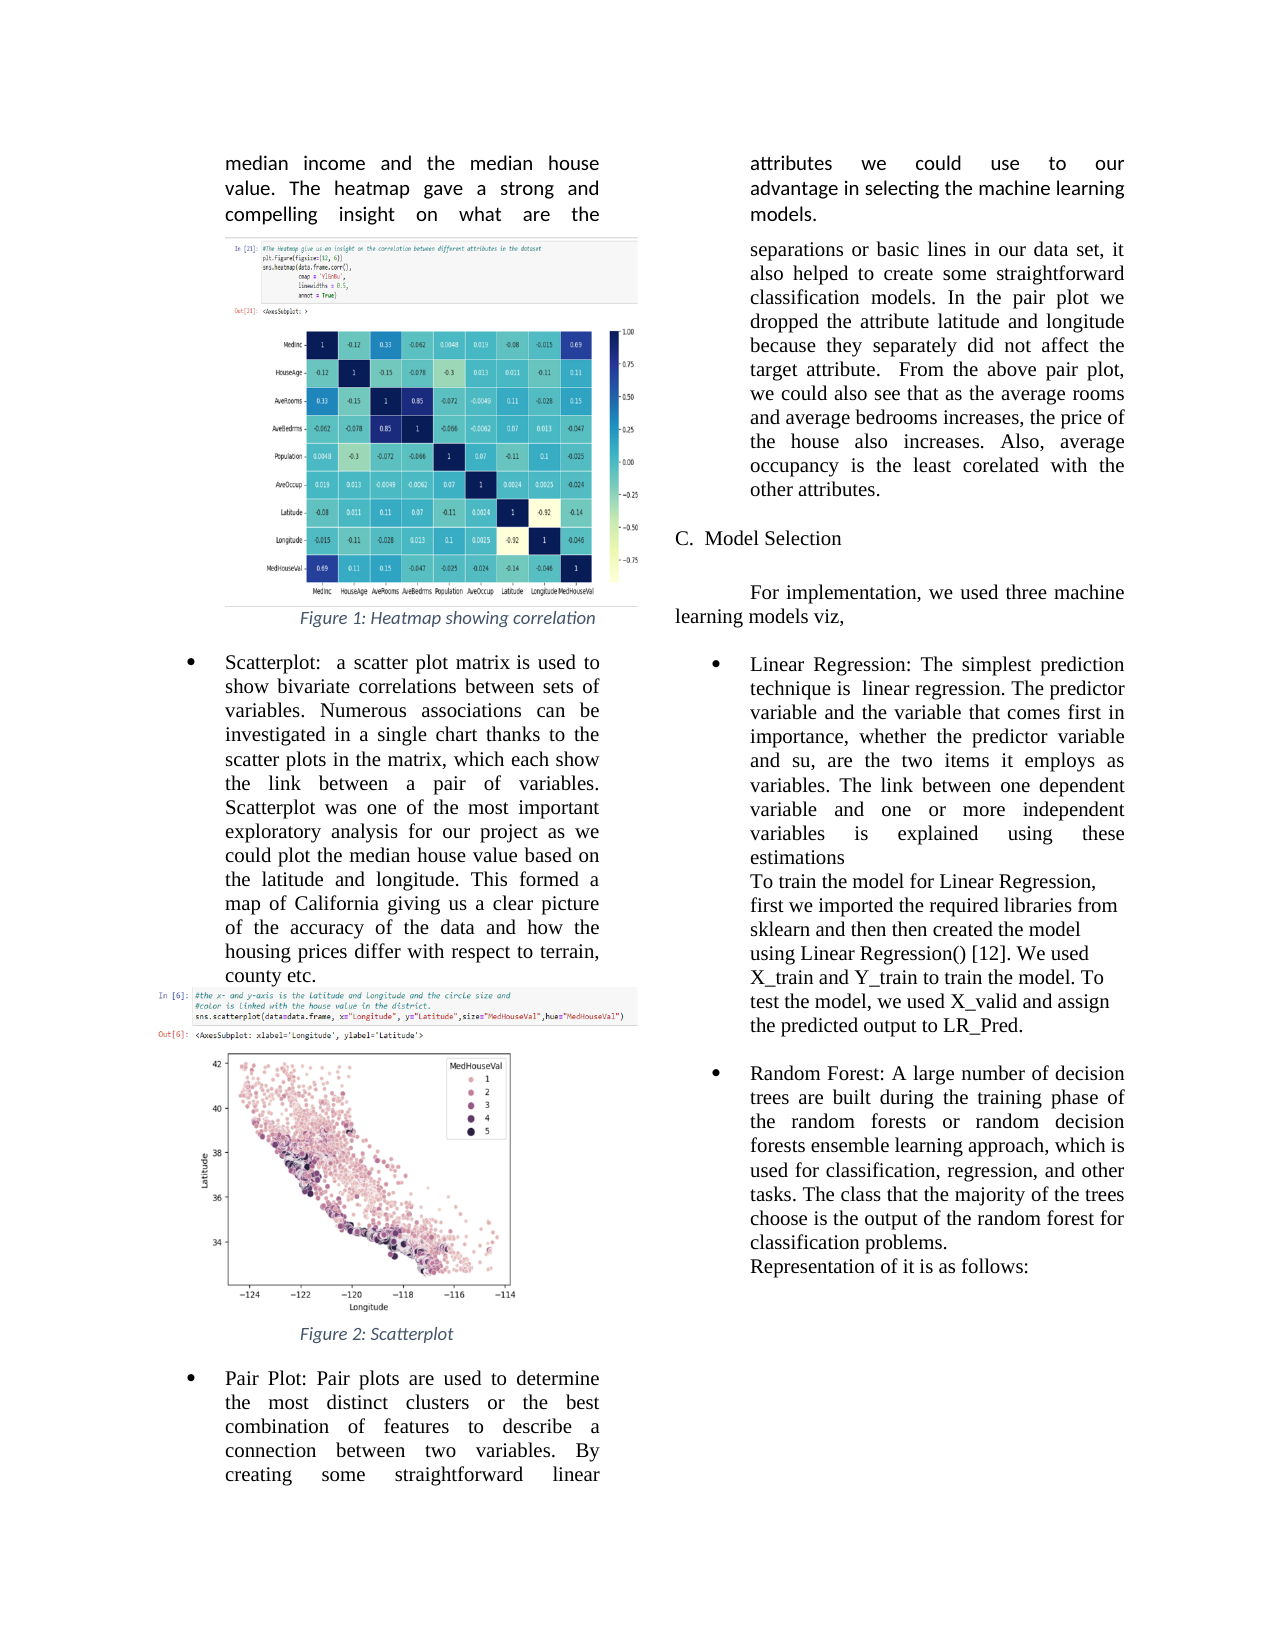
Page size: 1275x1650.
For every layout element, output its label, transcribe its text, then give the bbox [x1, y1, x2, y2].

list To train the model for Linear Regression, first we imported the required libraries from sklearn and then then created the model using Linear Regression() [12]. We used X_train and Y_train to train the model. To test the model, we used X_valid and assign the predicted output to LR_Pred. [750, 869, 1125, 1037]
list Random Forest: A large number of decision trees are built during the training phase of the random forests or random decision forests ensemble learning approach, which is used for classification, regression, and other tasks. The class that the majority of the trees choose is the output of the random forest for classification problems. [712, 1061, 1125, 1254]
list Scatterplot: a scatter plot matrix is used to show bivariate correlations between sets of variables. Numerous associations can be investigated in a single chart thanks to the scatter plots in the matrix, which each show the link between a pair of variables. Scatterplot was one of the most important exploratory analysis for our project as we could plot the median house value based on the latitude and longitude. This formed a map of California giving us a clear picture of the accuracy of the data and how the housing prices differ with respect to terrain, county etc. [187, 650, 600, 987]
picture [150, 987, 638, 1322]
picture [225, 236, 638, 607]
text For implementation, we used three machine learning models viz, [675, 580, 1125, 628]
text C. Model Selection [675, 525, 1125, 549]
list Pair Plot: Pair plots are used to determine the most distinct clusters or the best combination of features to describe a connection between two variables. By creating some straightforward linear separations or basic lines in our data set, it also helped to create some straightforward classification models. In the pair plot we dropped the attribute latitude and longitude because they separately did not affect the target attribute. From the above pair plot, we could also see that as the average rooms and average bedrooms increases, the price of the house also increases. Also, average occupancy is the least corelated with the other attributes. [187, 1366, 600, 1486]
list Pair Plot: Pair plots are used to determine the most distinct clusters or the best combination of features to describe a connection between two variables. By creating some straightforward linear separations or basic lines in our data set, it also helped to create some straightforward classification models. In the pair plot we dropped the attribute latitude and longitude because they separately did not affect the target attribute. From the above pair plot, we could also see that as the average rooms and average bedrooms increases, the price of the house also increases. Also, average occupancy is the least corelated with the other attributes. [712, 237, 1125, 501]
list Representation of it is as follows: [750, 1254, 1125, 1278]
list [712, 150, 1125, 226]
list Linear Regression: The simplest prediction technique is linear regression. The predictor variable and the variable that comes first in importance, whether the predictor variable and su, are the two items it employs as variables. The link between one dependent variable and one or more independent variables is explained using these estimations [712, 652, 1125, 869]
